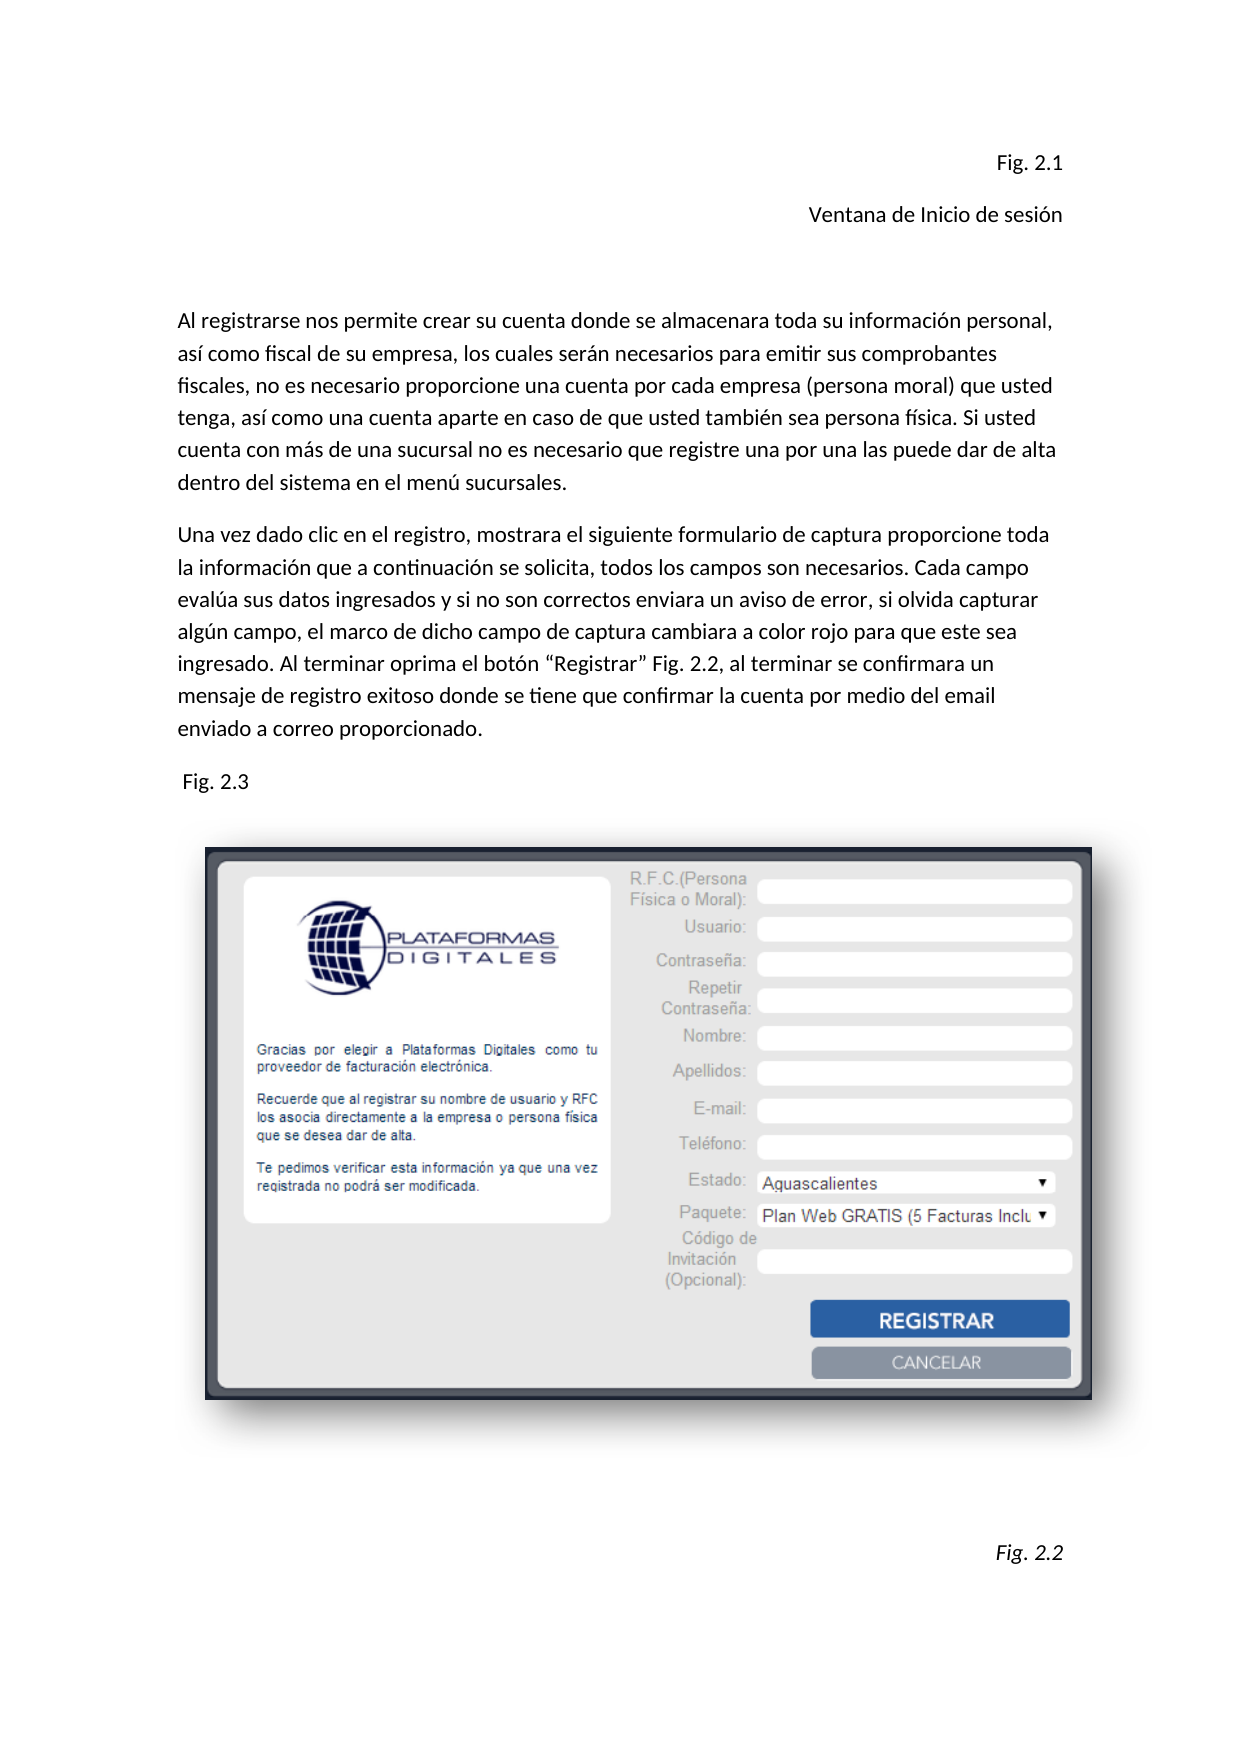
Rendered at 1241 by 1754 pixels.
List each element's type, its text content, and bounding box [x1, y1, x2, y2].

text Fig. 2.3 [177, 767, 1063, 795]
text Al registrarse nos permite crear su cuenta donde se almacenara toda su información personal, así como fiscal de su empresa, los cuales serán necesarios para emitir sus comprobantes fiscales, no es necesario proporcione una cuenta por cada empresa (persona moral) que usted tenga, así como una cuenta aparte en caso de que usted también sea persona física. Si usted cuenta con más de una sucursal no es necesario que registre una por una las puede dar de alta dentro del sistema en el menú sucursales. [177, 307, 1063, 496]
text Ventana de Inicio de sesión [177, 201, 1063, 229]
text Una vez dado clic en el registro, mostrara el siguiente formulario de captura proporcione toda la información que a continuación se solicita, todos los campos son necesarios. Cada campo evalúa sus datos ingresados y si no son correctos enviara un aviso de error, si olvida capturar algún campo, el marco de dicho campo de captura cambiara a color rojo para que este sea ingresado. Al terminar oprima el botón “Registrar” Fig. 2.2, al terminar se confirmara un mensaje de registro exitoso donde se tiene que confirmar la cuenta por medio del email enviado a correo proporcionado. [177, 521, 1063, 742]
text Fig. 2.2 [177, 1538, 1063, 1567]
text Fig. 2.1 [177, 148, 1063, 176]
picture [205, 847, 1092, 1400]
